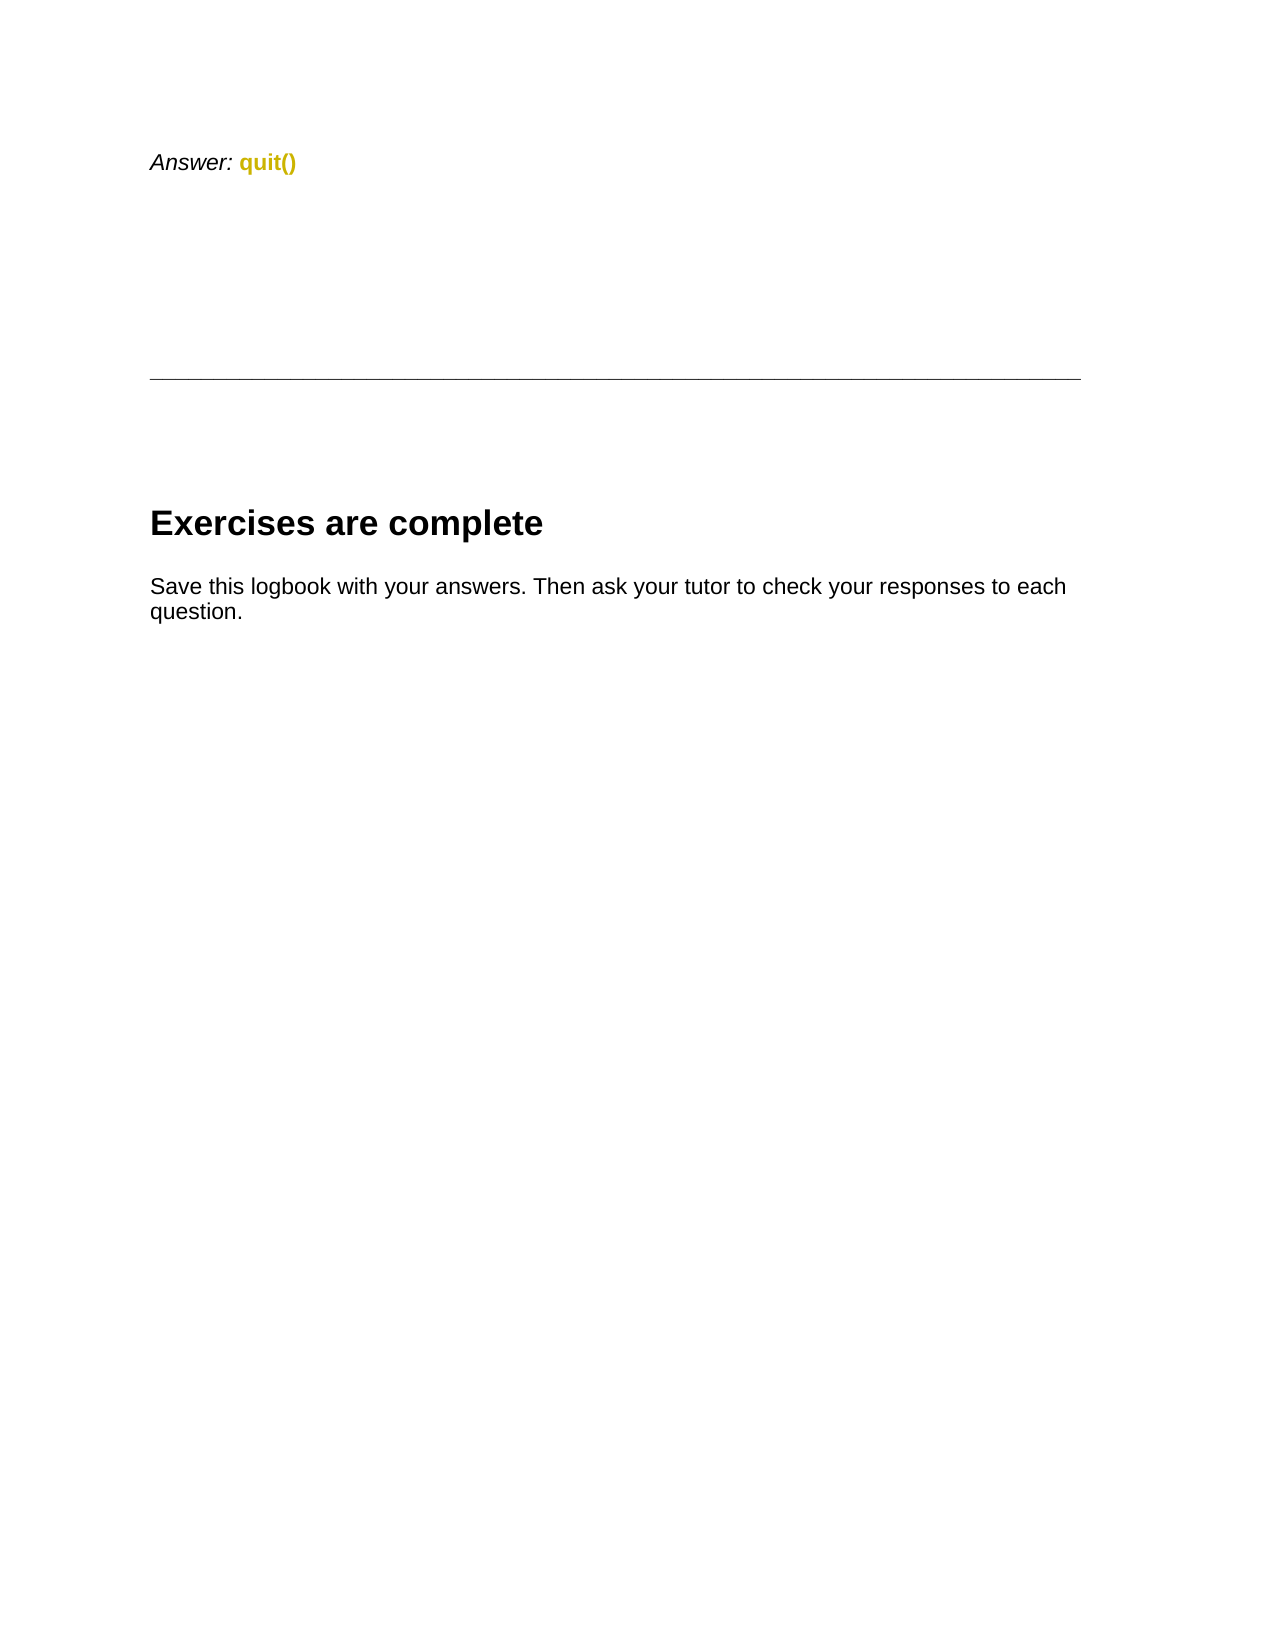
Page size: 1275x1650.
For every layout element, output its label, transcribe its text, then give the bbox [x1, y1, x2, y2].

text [150, 357, 1125, 382]
text Exercises are complete [150, 516, 463, 541]
text Save this logbook with your answers. Then ask your tutor to check your responses to each question. [150, 574, 1125, 624]
text Exercises are complete [468, 516, 1125, 541]
text Answer: quit() [150, 150, 1125, 175]
